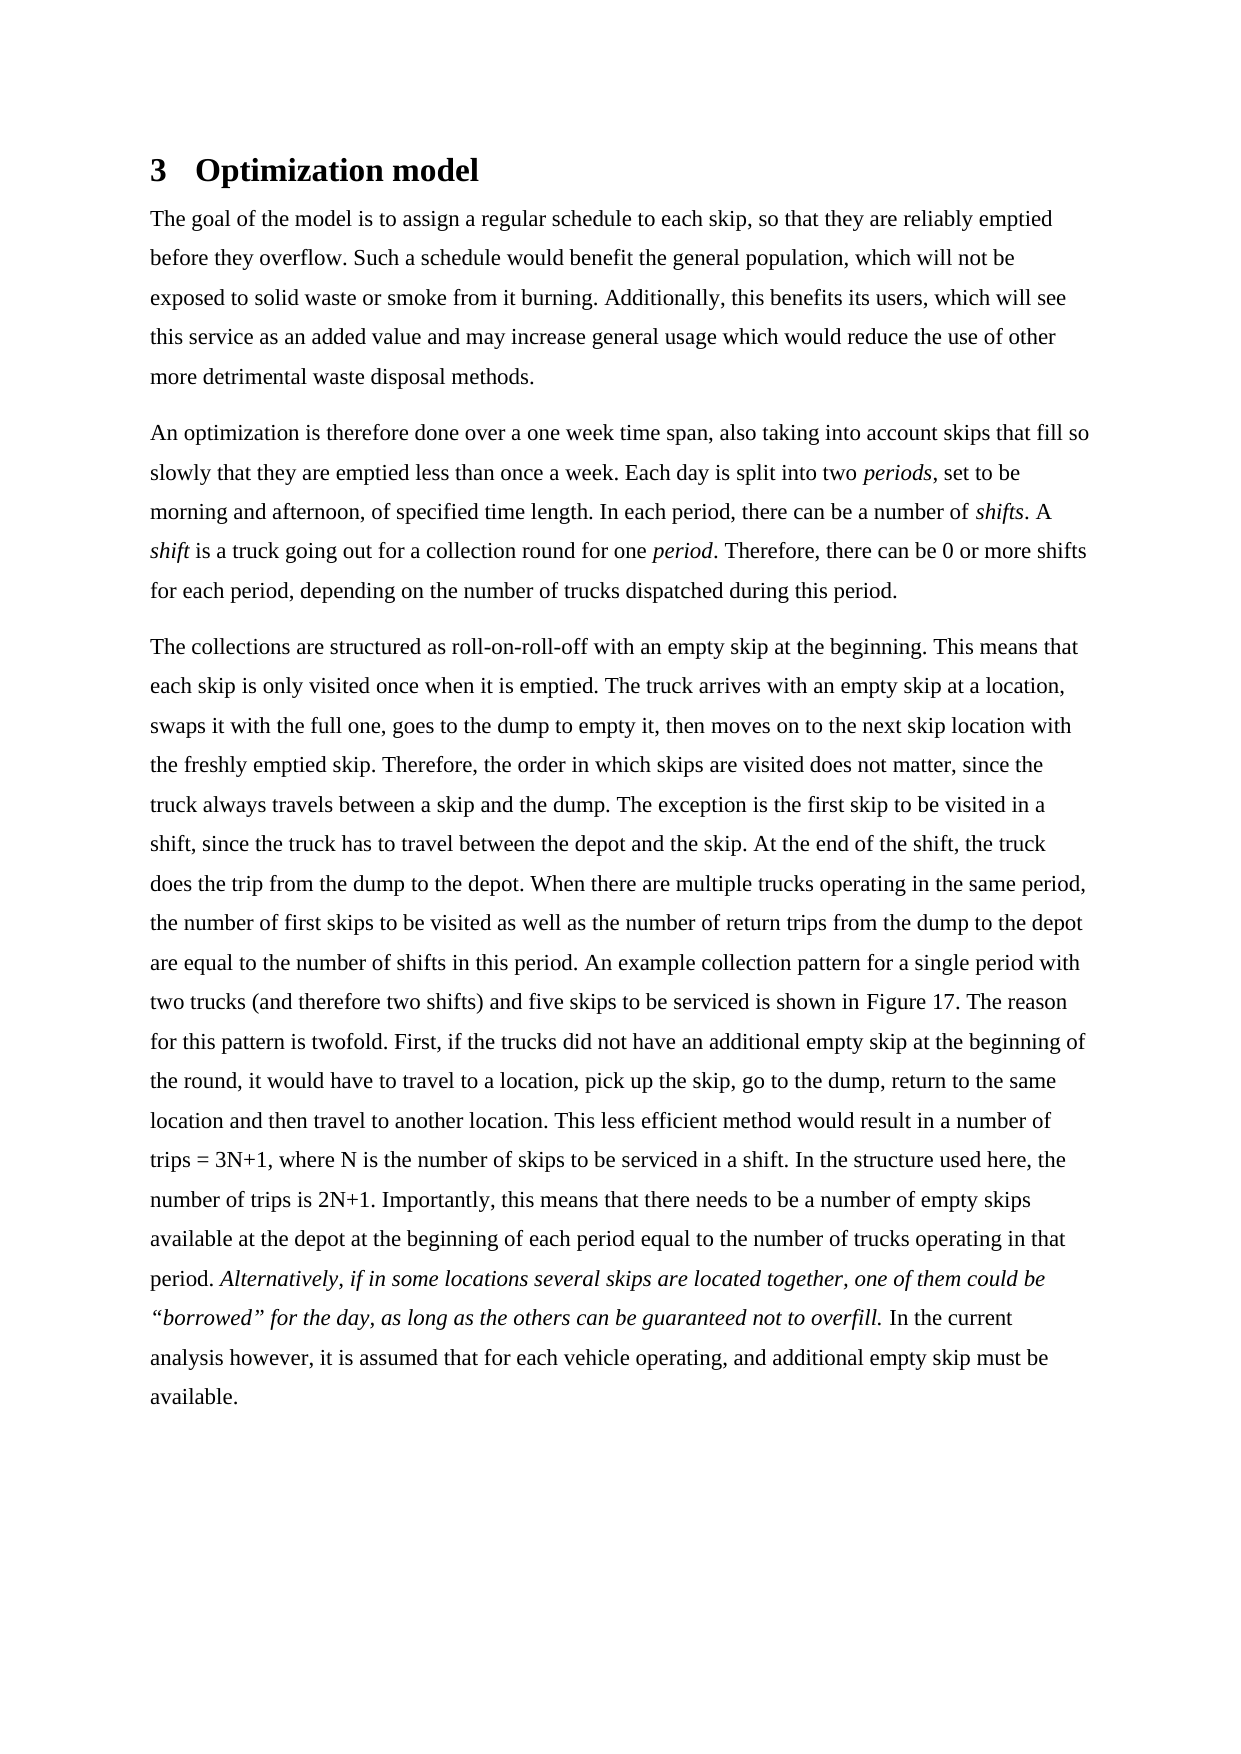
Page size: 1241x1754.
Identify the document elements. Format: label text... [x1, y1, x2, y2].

text An optimization is therefore done over a one week time span, also taking into account skips that fill so slowly that they are emptied less than once a week. Each day is split into two periods, set to be morning and afternoon, of specified time length. In each period, there can be a number of shifts. A shift is a truck going out for a collection round for one period. Therefore, there can be 0 or more shifts for each period, depending on the number of trucks dispatched during this period. [150, 419, 1090, 603]
text The goal of the model is to assign a regular schedule to each skip, so that they are reliably emptied before they overflow. Such a schedule would benefit the general population, which will not be exposed to solid waste or smoke from it burning. Additionally, this benefits its users, which will see this service as an added value and may increase general usage which would reduce the use of other more detrimental waste disposal methods. [150, 205, 1090, 389]
subtitle Optimization model [150, 150, 1090, 188]
text The collections are structured as roll-on-roll-off with an empty skip at the beginning. This means that each skip is only visited once when it is emptied. The truck arrives with an empty skip at a location, swaps it with the full one, goes to the dump to empty it, then moves on to the next skip location with the freshly emptied skip. Therefore, the order in which skips are visited does not matter, since the truck always travels between a skip and the dump. The exception is the first skip to be visited in a shift, since the truck has to travel between the depot and the skip. At the end of the shift, the truck does the trip from the dump to the depot. When there are multiple trucks operating in the same period, the number of first skips to be visited as well as the number of return trips from the dump to the depot are equal to the number of shifts in this period. An example collection pattern for a single period with two trucks (and therefore two shifts) and five skips to be serviced is shown in Figure 17. The reason for this pattern is twofold. First, if the trucks did not have an additional empty skip at the beginning of the round, it would have to travel to a location, pick up the skip, go to the dump, return to the same location and then travel to another location. This less efficient method would result in a number of trips = 3N+1, where N is the number of skips to be serviced in a shift. In the structure used here, the number of trips is 2N+1. Importantly, this means that there needs to be a number of empty skips available at the depot at the beginning of each period equal to the number of trucks operating in that period. Alternatively, if in some locations several skips are located together, one of them could be “borrowed” for the day, as long as the others can be guaranteed not to overfill. In the current analysis however, it is assumed that for each vehicle operating, and additional empty skip must be available. [150, 633, 1090, 1409]
